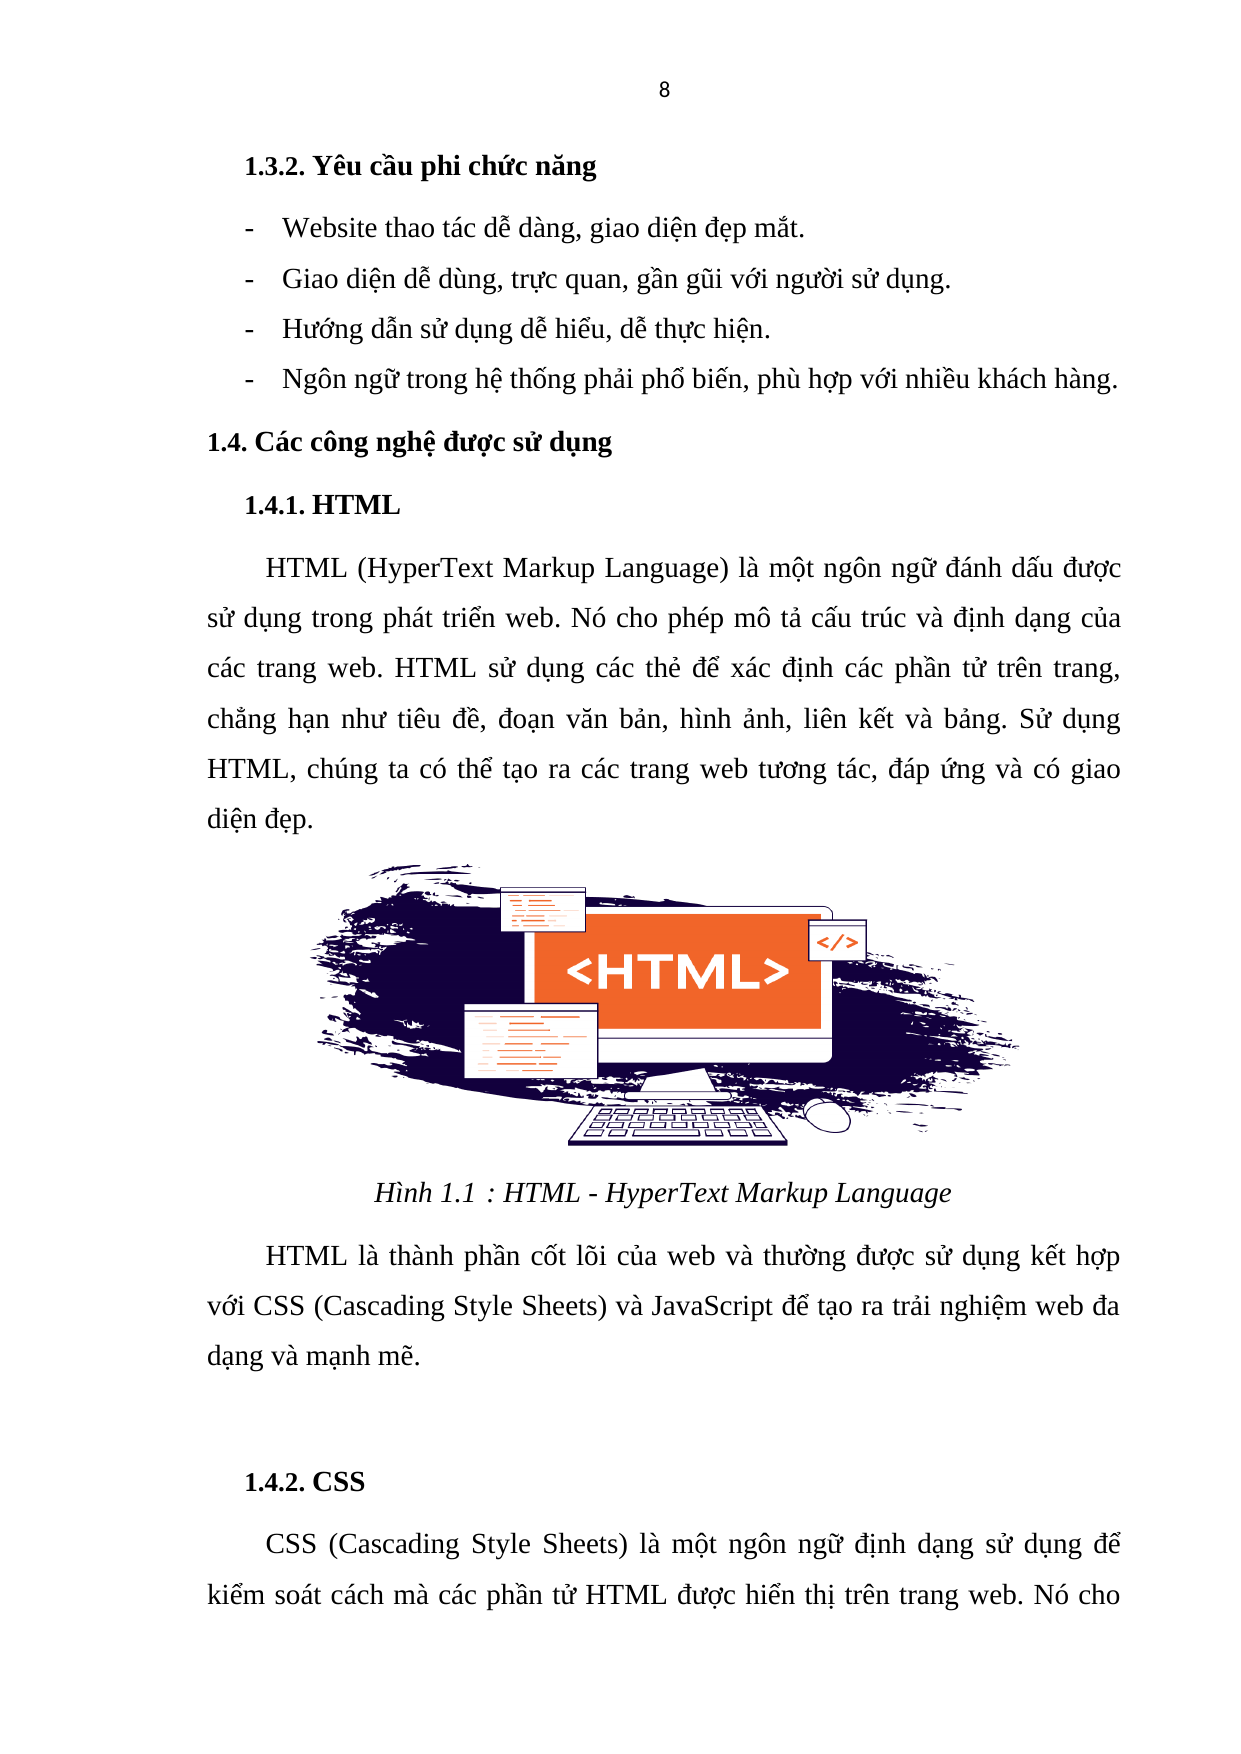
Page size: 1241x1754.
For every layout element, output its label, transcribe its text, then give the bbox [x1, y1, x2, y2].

list Ngôn ngữ trong hệ thống phải phổ biến, phù hợp với nhiều khách hàng. [244, 361, 1122, 395]
text Hình 1.1 : HTML - HyperText Markup Language [207, 1175, 1122, 1208]
text HTML là thành phần cốt lõi của web và thường được sử dụng kết hợp với CSS (Cascading Style Sheets) và JavaScript để tạo ra trải nghiệm web đa dạng và mạnh mẽ. [207, 1238, 1122, 1372]
list Hướng dẫn sử dụng dễ hiểu, dễ thực hiện. [244, 311, 1122, 345]
list Website thao tác dễ dàng, giao diện đẹp mắt. [244, 211, 1122, 244]
subtitle HTML [237, 487, 1122, 521]
picture [309, 864, 1020, 1146]
subtitle Yêu cầu phi chức năng [237, 148, 1122, 181]
text HTML (HyperText Markup Language) là một ngôn ngữ đánh dấu được sử dụng trong phát triển web. Nó cho phép mô tả cấu trúc và định dạng của các trang web. HTML sử dụng các thẻ để xác định các phần tử trên trang, chẳng hạn như tiêu đề, đoạn văn bản, hình ảnh, liên kết và bảng. Sử dụng HTML, chúng ta có thể tạo ra các trang web tương tác, đáp ứng và có giao diện đẹp. [207, 550, 1122, 835]
list Giao diện dễ dùng, trực quan, gần gũi với người sử dụng. [244, 261, 1122, 294]
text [207, 1527, 1122, 1611]
subtitle Các công nghệ được sử dụng [207, 424, 1122, 458]
subtitle CSS [237, 1464, 1122, 1497]
